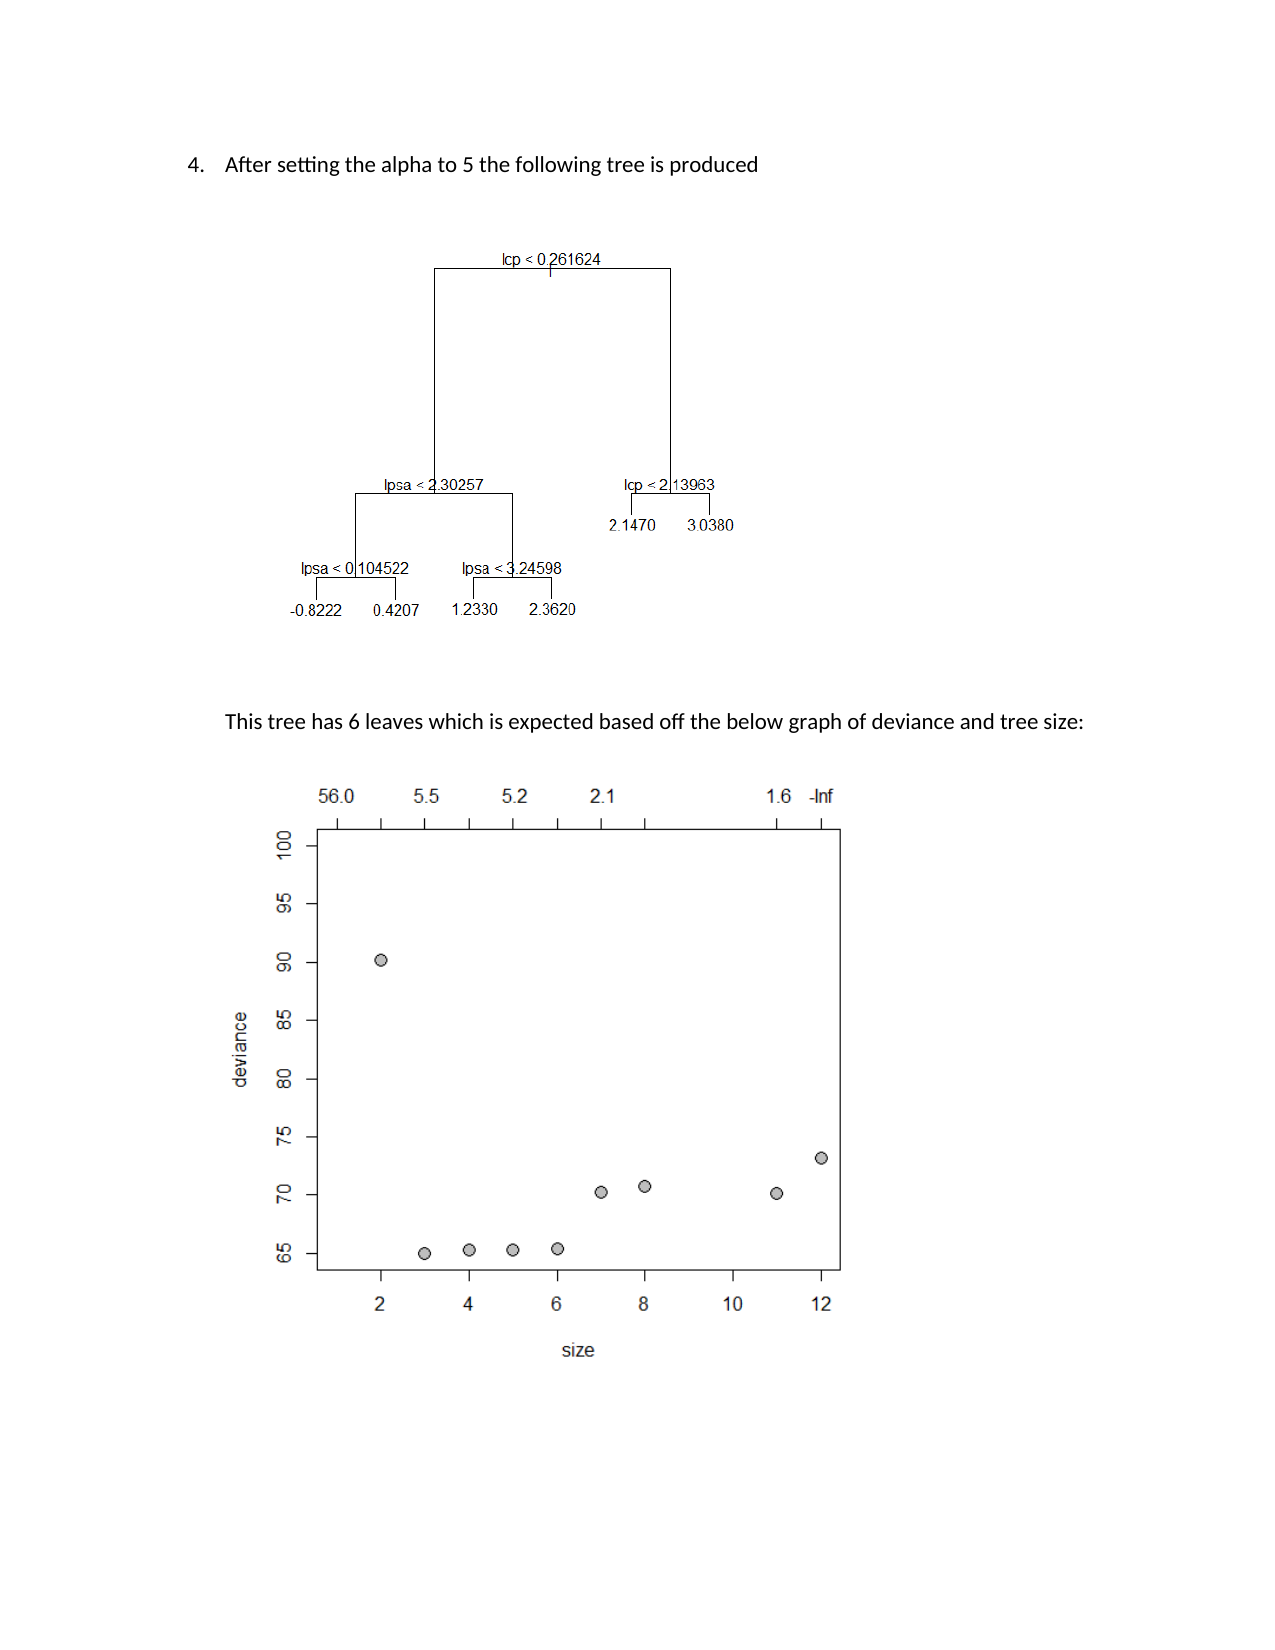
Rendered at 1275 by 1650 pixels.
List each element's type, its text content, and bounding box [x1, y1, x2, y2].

list This tree has 6 leaves which is expected based off the below graph of deviance and tree size: [225, 707, 1125, 736]
picture [225, 737, 888, 1385]
list After setting the alpha to 5 the following tree is produced [187, 150, 1125, 178]
picture [225, 180, 763, 706]
